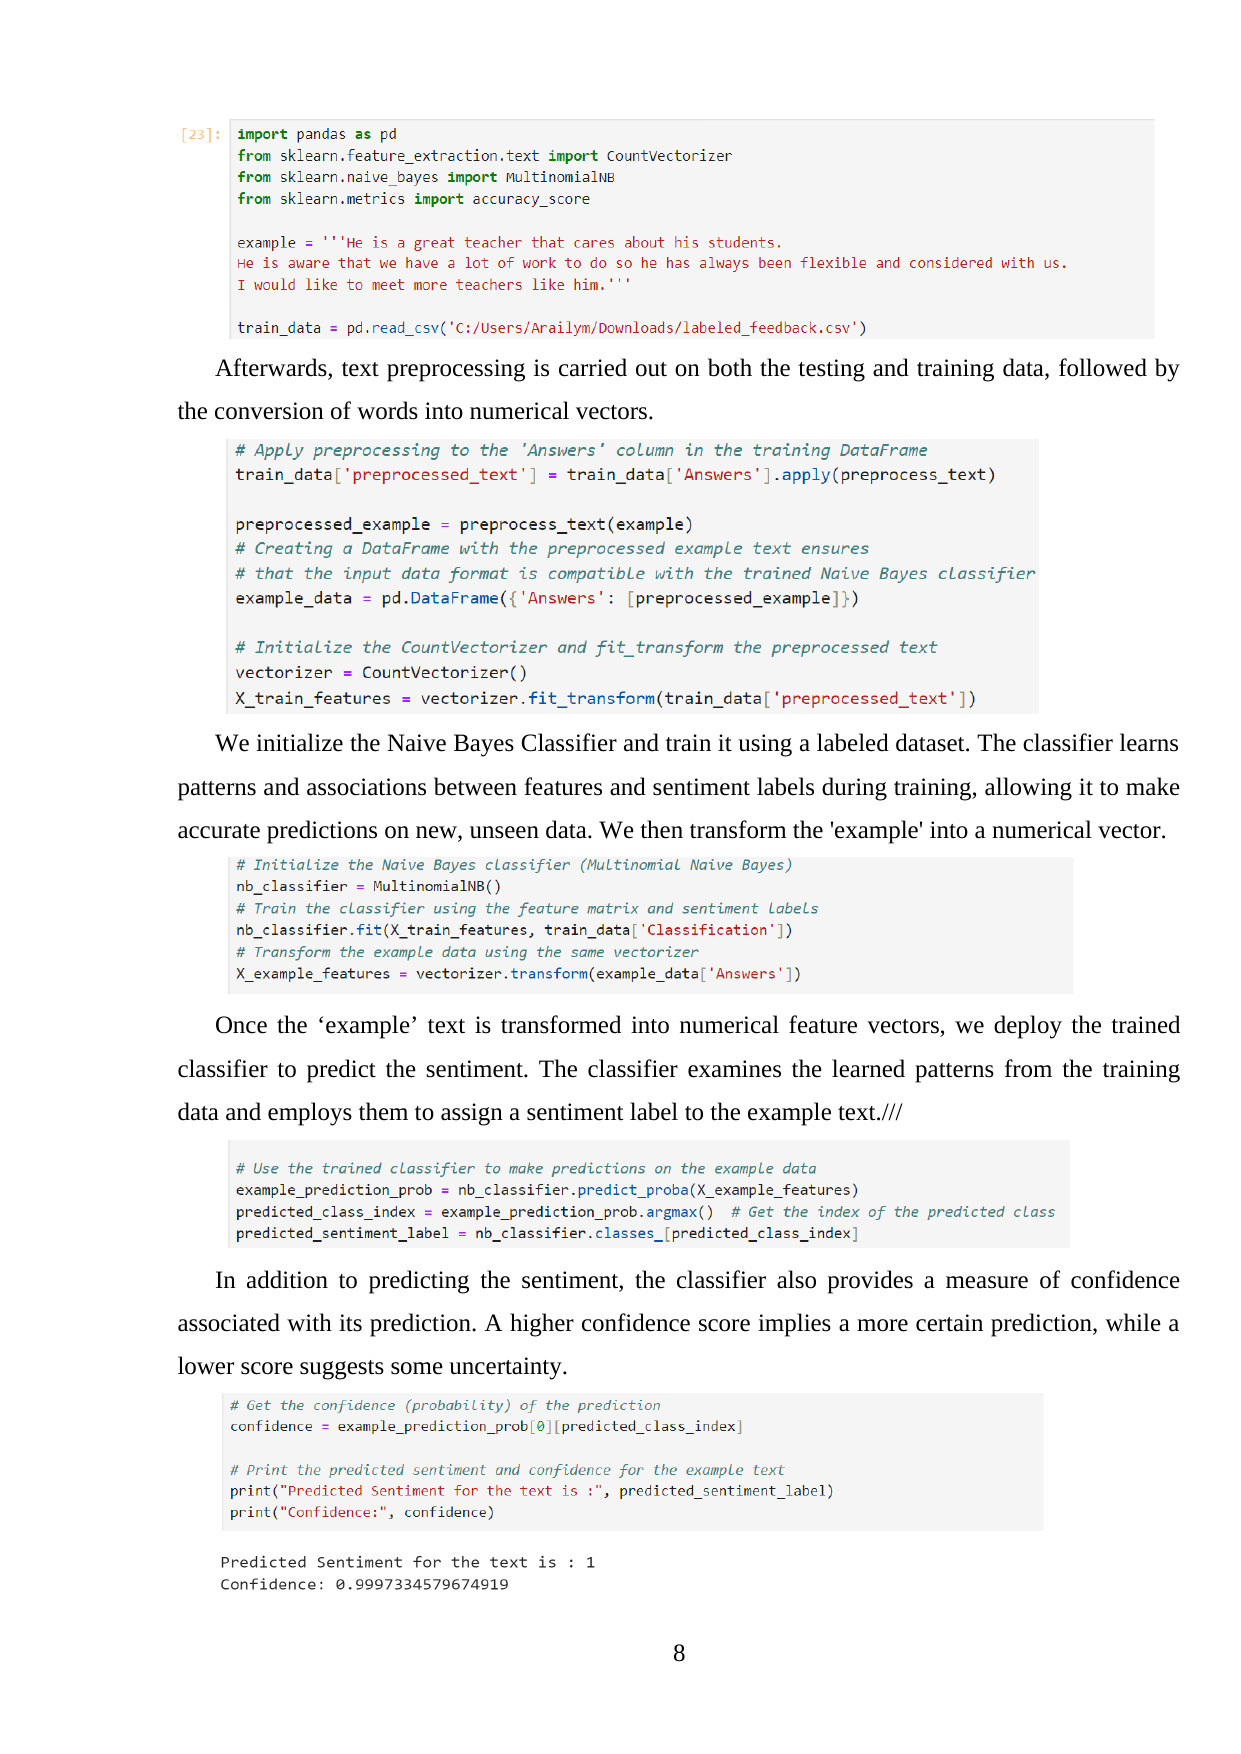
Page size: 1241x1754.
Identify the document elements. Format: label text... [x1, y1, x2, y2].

text Once the ‘example’ text is transformed into numerical feature vectors, we deploy the trained classifier to predict the sentiment. The classifier examines the learned patterns from the training data and employs them to assign a sentiment label to the example text./// [177, 1011, 1181, 1126]
picture [209, 1393, 1044, 1531]
picture [177, 1140, 1071, 1248]
picture [177, 118, 1155, 339]
text We initialize the Naive Bayes Classifier and train it using a labeled dataset. The classifier learns patterns and associations between features and sentiment labels during training, allowing it to make accurate predictions on new, unseen data. We then transform the 'example' into a numerical vector. [177, 728, 1181, 843]
text In addition to predicting the sentiment, the classifier also provides a measure of confidence associated with its prediction. A higher confidence score implies a more certain prediction, while a lower score suggests some uncertainty. [177, 1265, 1181, 1380]
text Afterwards, text preprocessing is carried out on both the testing and training data, followed by the conversion of words into numerical vectors. [177, 353, 1181, 425]
picture [177, 439, 1039, 714]
picture [177, 1552, 901, 1605]
picture [177, 857, 1074, 994]
